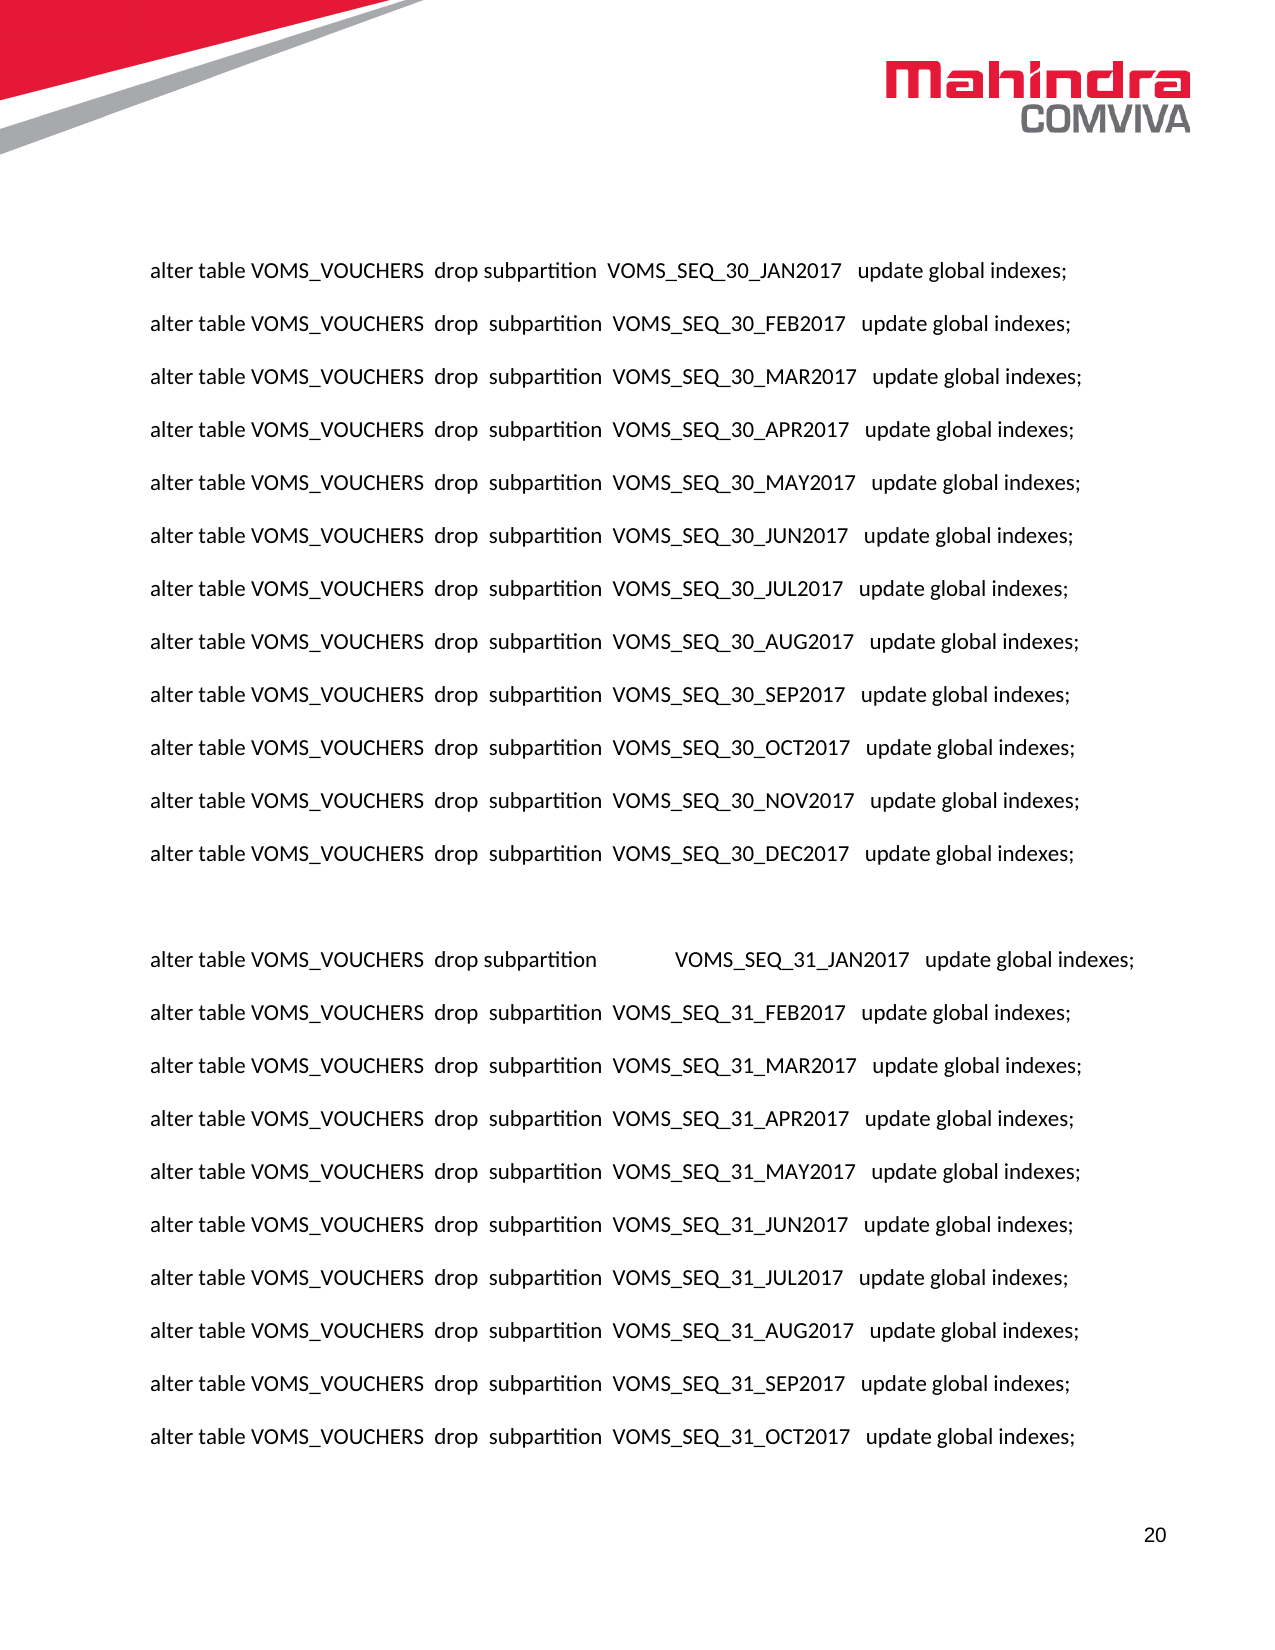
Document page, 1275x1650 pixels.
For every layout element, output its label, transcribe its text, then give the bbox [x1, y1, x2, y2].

text alter table VOMS_VOUCHERS drop subpartition VOMS_SEQ_31_MAY2017 update global indexes; [150, 1157, 1167, 1185]
text alter table VOMS_VOUCHERS drop subpartition VOMS_SEQ_30_FEB2017 update global indexes; [150, 309, 1167, 337]
text alter table VOMS_VOUCHERS drop subpartition VOMS_SEQ_31_AUG2017 update global indexes; [150, 1316, 1167, 1344]
text alter table VOMS_VOUCHERS drop subpartition VOMS_SEQ_31_JAN2017 update global indexes; [150, 945, 1167, 973]
text alter table VOMS_VOUCHERS drop subpartition VOMS_SEQ_30_MAY2017 update global indexes; [150, 468, 1167, 496]
text alter table VOMS_VOUCHERS drop subpartition VOMS_SEQ_30_JAN2017 update global indexes; [150, 256, 1167, 284]
text alter table VOMS_VOUCHERS drop subpartition VOMS_SEQ_30_MAR2017 update global indexes; [150, 362, 1167, 390]
text alter table VOMS_VOUCHERS drop subpartition VOMS_SEQ_31_JUL2017 update global indexes; [150, 1263, 1167, 1291]
text alter table VOMS_VOUCHERS drop subpartition VOMS_SEQ_30_JUL2017 update global indexes; [150, 574, 1167, 602]
text alter table VOMS_VOUCHERS drop subpartition VOMS_SEQ_30_NOV2017 update global indexes; [150, 786, 1167, 814]
picture [0, 0, 426, 155]
text alter table VOMS_VOUCHERS drop subpartition VOMS_SEQ_30_JUN2017 update global indexes; [150, 521, 1167, 549]
text alter table VOMS_VOUCHERS drop subpartition VOMS_SEQ_31_OCT2017 update global indexes; [150, 1422, 1167, 1451]
picture [886, 61, 1191, 133]
text alter table VOMS_VOUCHERS drop subpartition VOMS_SEQ_31_MAR2017 update global indexes; [150, 1051, 1167, 1079]
text alter table VOMS_VOUCHERS drop subpartition VOMS_SEQ_30_OCT2017 update global indexes; [150, 733, 1167, 761]
text alter table VOMS_VOUCHERS drop subpartition VOMS_SEQ_30_DEC2017 update global indexes; [150, 839, 1167, 867]
text alter table VOMS_VOUCHERS drop subpartition VOMS_SEQ_31_FEB2017 update global indexes; [150, 998, 1167, 1026]
text alter table VOMS_VOUCHERS drop subpartition VOMS_SEQ_31_SEP2017 update global indexes; [150, 1369, 1167, 1397]
text alter table VOMS_VOUCHERS drop subpartition VOMS_SEQ_31_APR2017 update global indexes; [150, 1104, 1167, 1132]
text alter table VOMS_VOUCHERS drop subpartition VOMS_SEQ_30_AUG2017 update global indexes; [150, 627, 1167, 655]
text alter table VOMS_VOUCHERS drop subpartition VOMS_SEQ_31_JUN2017 update global indexes; [150, 1210, 1167, 1238]
text alter table VOMS_VOUCHERS drop subpartition VOMS_SEQ_30_APR2017 update global indexes; [150, 415, 1167, 443]
text alter table VOMS_VOUCHERS drop subpartition VOMS_SEQ_30_SEP2017 update global indexes; [150, 680, 1167, 708]
